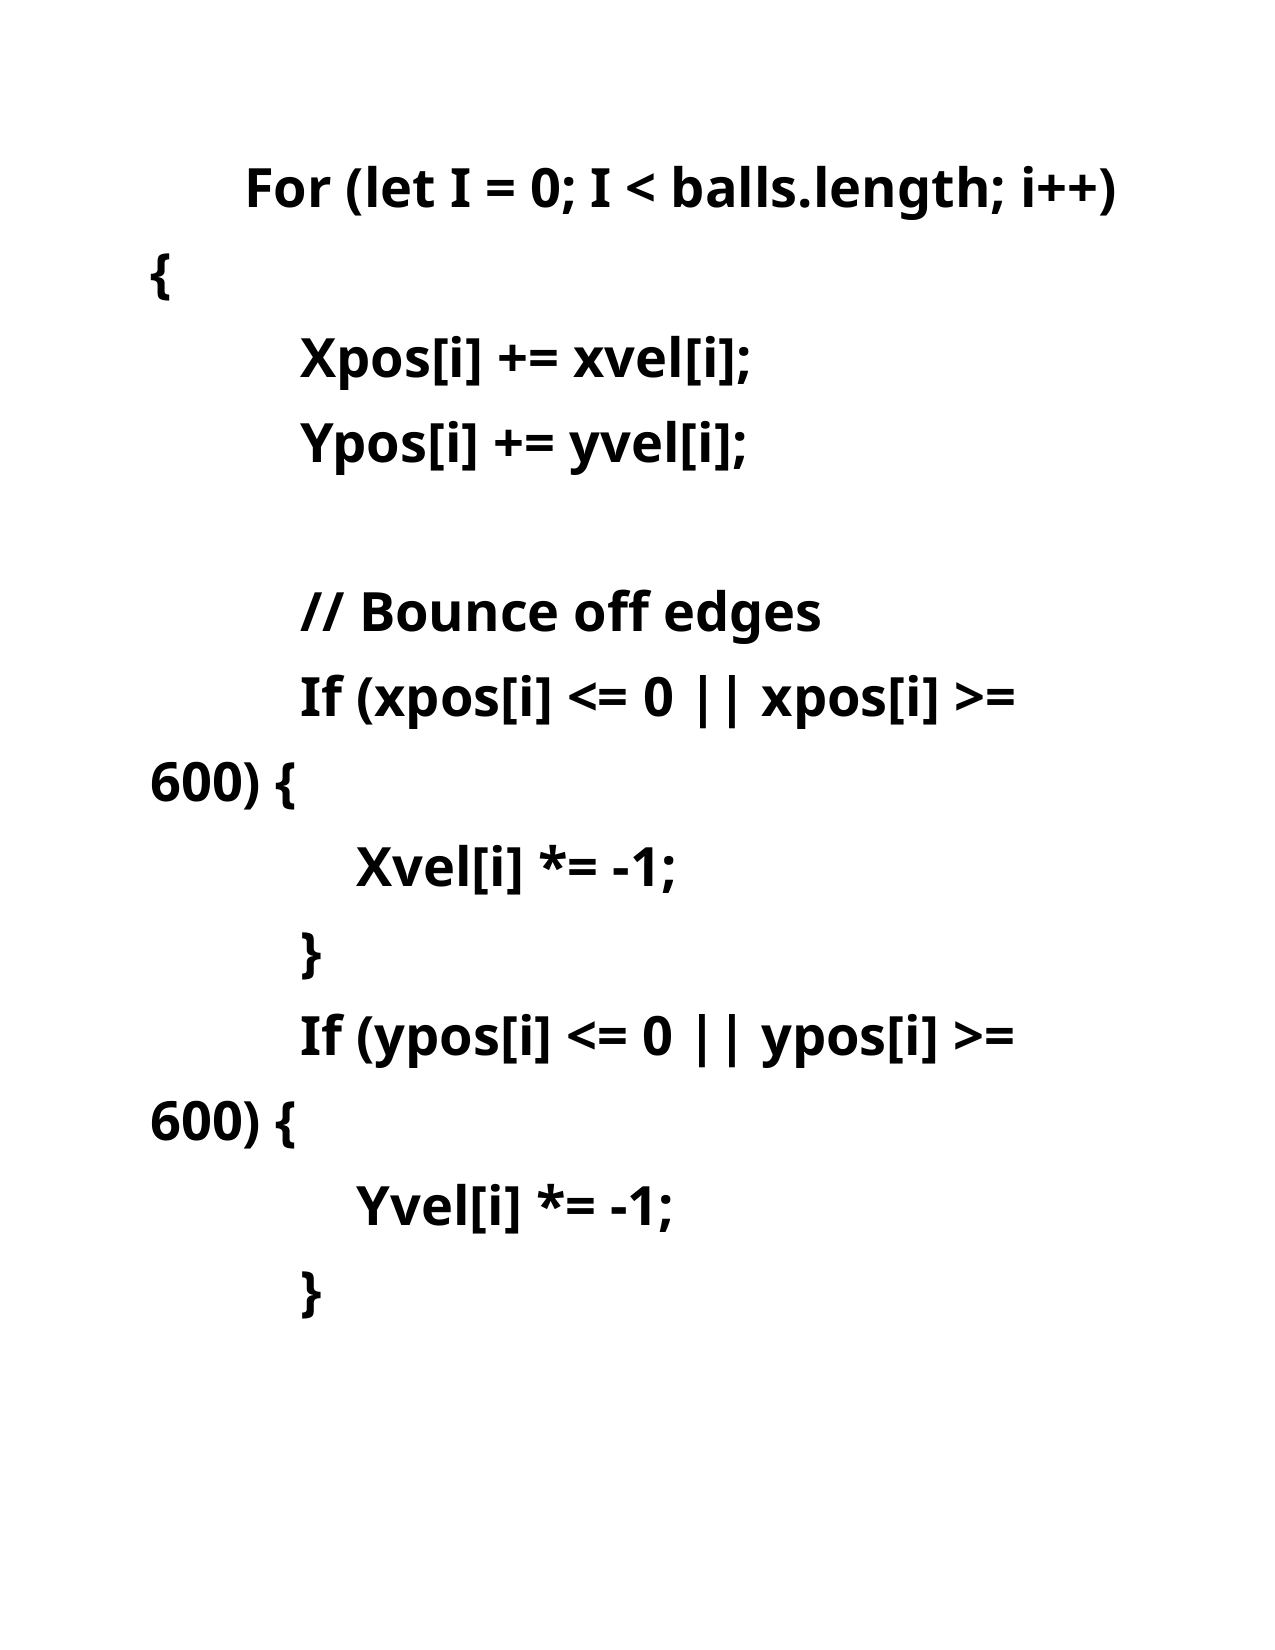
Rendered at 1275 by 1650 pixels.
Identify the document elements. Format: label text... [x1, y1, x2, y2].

text Ypos[i] += yvel[i]; [75, 404, 1125, 478]
text Xvel[i] *= -1; [75, 828, 1125, 902]
text } [75, 1252, 1125, 1326]
text } [75, 913, 1125, 987]
text Yvel[i] *= -1; [75, 1167, 1125, 1241]
text For (let I = 0; I < balls.length; i++) { [75, 150, 1125, 308]
text If (xpos[i] <= 0 || xpos[i] >= 600) { [75, 659, 1125, 817]
text // Bounce off edges [75, 574, 1125, 648]
text If (ypos[i] <= 0 || ypos[i] >= 600) { [75, 998, 1125, 1156]
text Xpos[i] += xvel[i]; [75, 319, 1125, 393]
